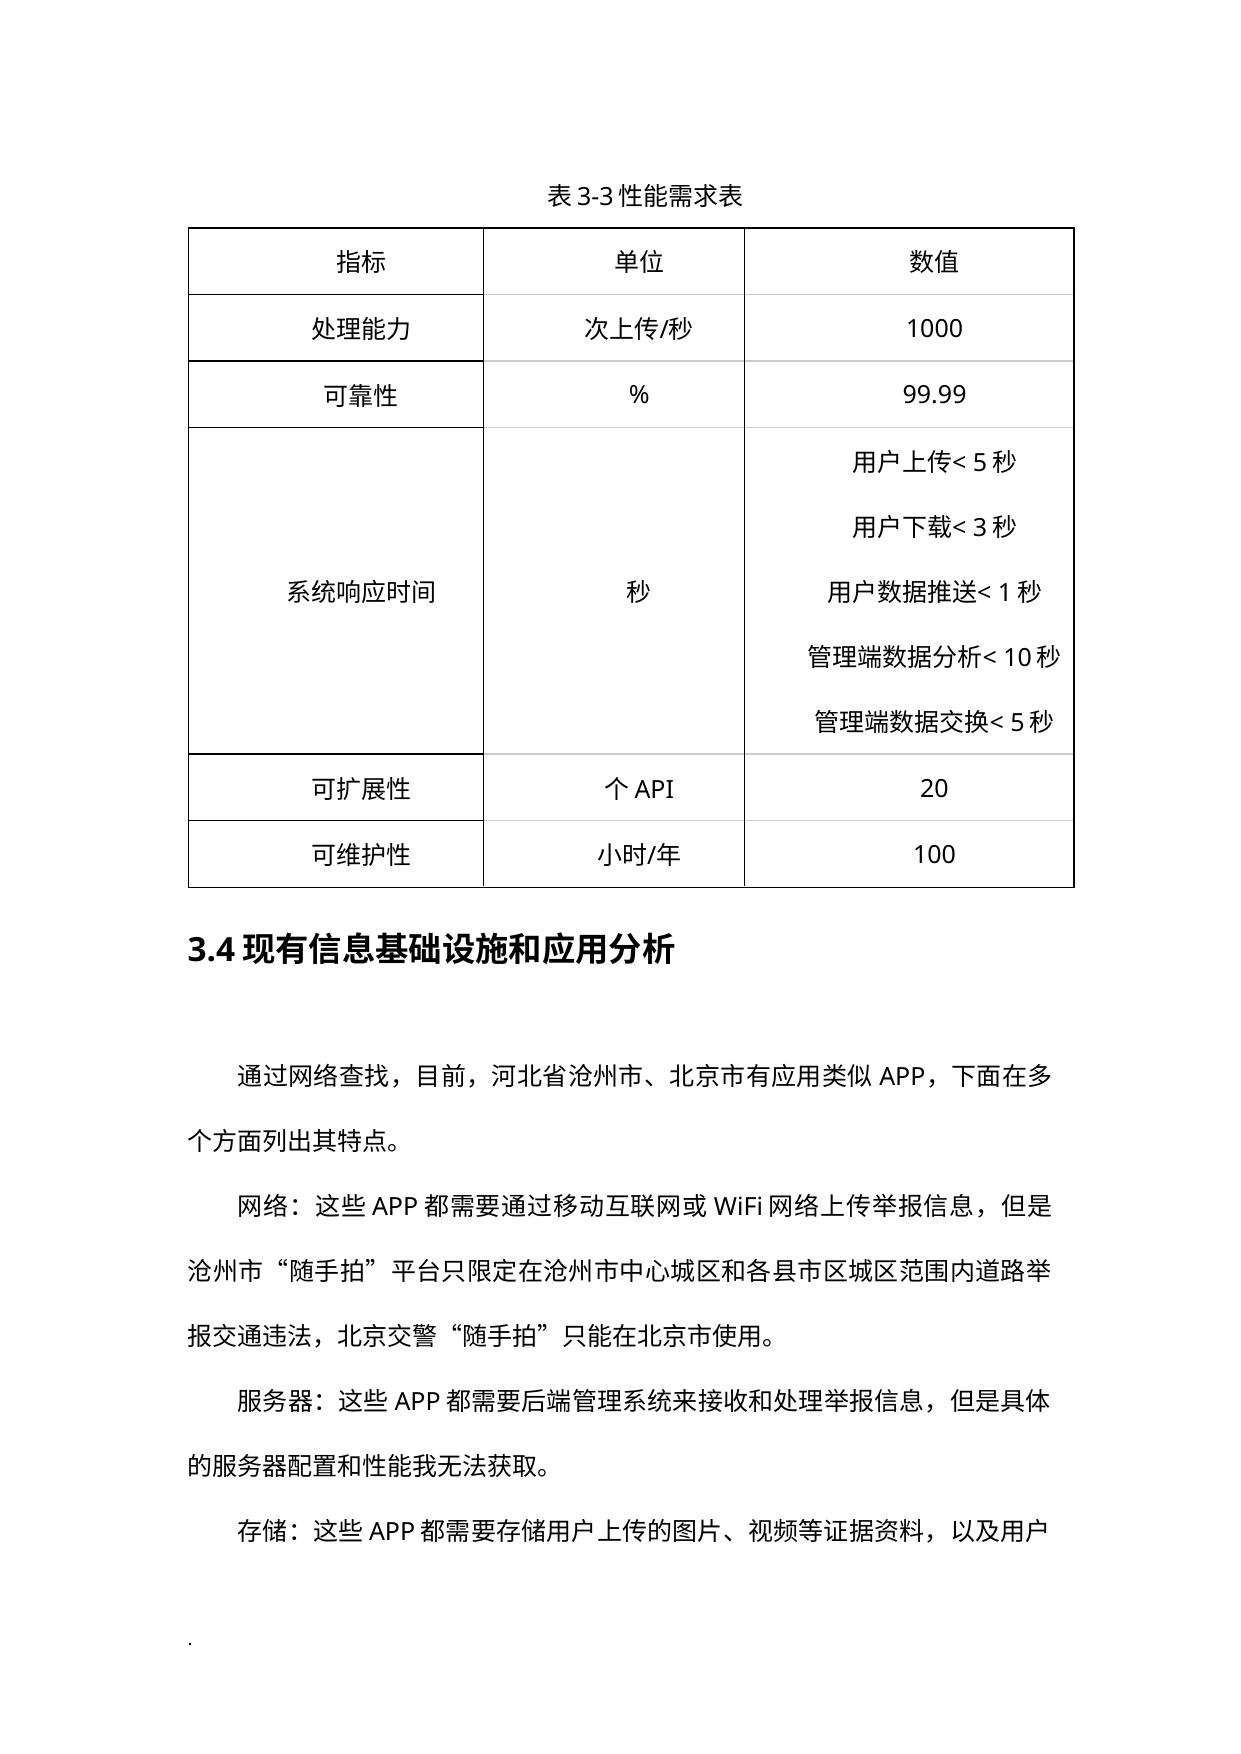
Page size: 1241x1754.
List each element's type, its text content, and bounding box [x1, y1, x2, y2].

table_cell 用户上传< 5秒 用户下载< 3秒 用户数据推送< 1秒 管理端数据分析< 10秒 管理端数据交换< 5秒 [745, 428, 1073, 753]
table_header 数值 [745, 229, 1073, 293]
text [187, 1497, 1053, 1562]
table_cell 1000 [745, 295, 1073, 360]
table_cell 系统响应时间 [189, 428, 483, 753]
table_cell 处理能力 [189, 295, 483, 360]
table_cell 秒 [484, 428, 744, 753]
table_cell 99.99 [745, 362, 1073, 427]
text 通过网络查找，目前，河北省沧州市、北京市有应用类似APP，下面在多个方面列出其特点。 [187, 1042, 1053, 1172]
table_cell 可维护性 [189, 821, 483, 886]
table_cell % [484, 362, 744, 427]
table_cell 次上传/秒 [484, 295, 744, 360]
table_cell 可扩展性 [189, 755, 483, 820]
text 网络：这些APP都需要通过移动互联网或WiFi网络上传举报信息，但是沧州市“随手拍”平台只限定在沧州市中心城区和各县市区城区范围内道路举报交通违法，北京交警“随手拍”只能在北京市使用。 [187, 1172, 1053, 1367]
table_cell 可靠性 [189, 362, 483, 427]
table_cell 20 [745, 755, 1073, 820]
text 表3-3性能需求表 [187, 162, 1053, 227]
text 服务器：这些APP都需要后端管理系统来接收和处理举报信息，但是具体的服务器配置和性能我无法获取。 [187, 1367, 1053, 1497]
table_cell 小时/年 [484, 821, 744, 886]
subtitle 3.4现有信息基础设施和应用分析 [187, 915, 1053, 980]
table_cell 个API [484, 755, 744, 820]
table_header 单位 [484, 229, 744, 293]
table_header 指标 [189, 229, 483, 293]
table_cell 100 [745, 821, 1073, 886]
